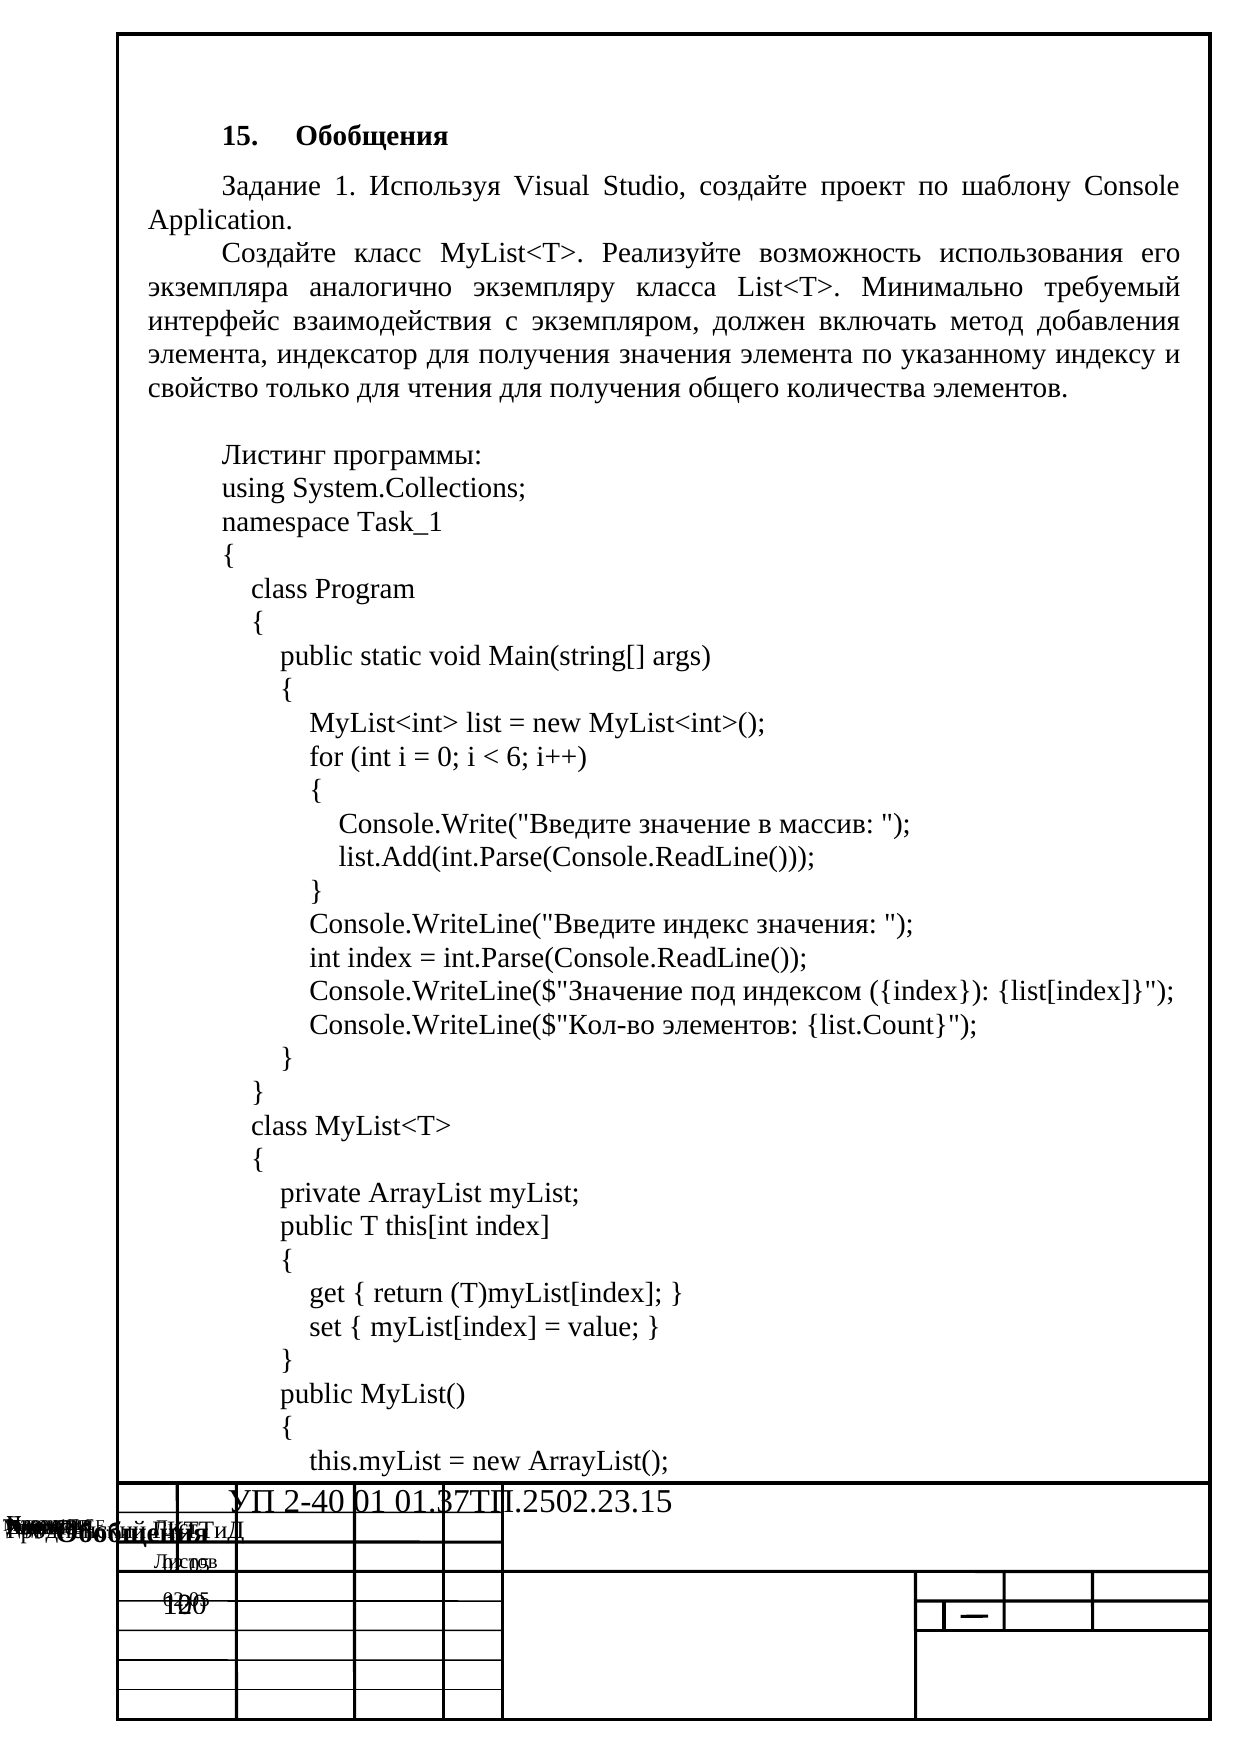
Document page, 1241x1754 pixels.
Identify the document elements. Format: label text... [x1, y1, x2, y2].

text Console.WriteLine("Введите индекс значения: "); [148, 906, 1181, 940]
text using System.Collections; [148, 470, 1181, 504]
text { [148, 1242, 1181, 1275]
text { [148, 772, 1181, 806]
text Console.WriteLine($"Значение под индексом ({index}): {list[index]}"); [148, 973, 1181, 1007]
text Создайте класс MyList<T>. Реализуйте возможность использования его экземпляра аналогично экземпляру класса List<T>. Минимально требуемый интерфейс взаимодействия с экземпляром, должен включать метод добавления элемента, индексатор для получения значения элемента по указанному индексу и свойство только для чтения для получения общего количества элементов. [148, 236, 1181, 403]
text Console.WriteLine($"Кол-во элементов: {list.Count}"); [148, 1007, 1181, 1041]
text public static void Main(string[] args) [148, 638, 1181, 672]
text { [148, 1409, 1181, 1443]
text class MyList<T> [148, 1108, 1181, 1141]
text set { myList[index] = value; } [148, 1309, 1181, 1342]
text MyList<int> list = new MyList<int>(); [148, 705, 1181, 739]
text public MyList() [148, 1376, 1181, 1409]
text list.Add(int.Parse(Console.ReadLine())); [148, 839, 1181, 873]
text namespace Task_1 [148, 504, 1181, 537]
text int index = int.Parse(Console.ReadLine()); [148, 940, 1181, 973]
text { [148, 672, 1181, 705]
text private ArrayList myList; [148, 1175, 1181, 1208]
text for (int i = 0; i < 6; i++) [148, 739, 1181, 772]
text } [148, 1342, 1181, 1376]
text Console.Write("Введите значение в массив: "); [148, 806, 1181, 839]
text { [148, 537, 1181, 571]
text Листинг программы: [148, 437, 1181, 470]
text this.myList = new ArrayList(); [148, 1443, 1181, 1477]
list Обобщения [148, 118, 1181, 152]
text Задание 1. Используя Visual Studio, создайте проект по шаблону Console Application. [148, 168, 1181, 236]
text } [148, 1074, 1181, 1108]
text } [148, 1041, 1181, 1074]
text { [148, 1141, 1181, 1175]
text get { return (T)myList[index]; } [148, 1275, 1181, 1309]
text class Program [148, 571, 1181, 604]
text } [148, 873, 1181, 906]
text { [148, 604, 1181, 638]
text public T this[int index] [148, 1208, 1181, 1242]
